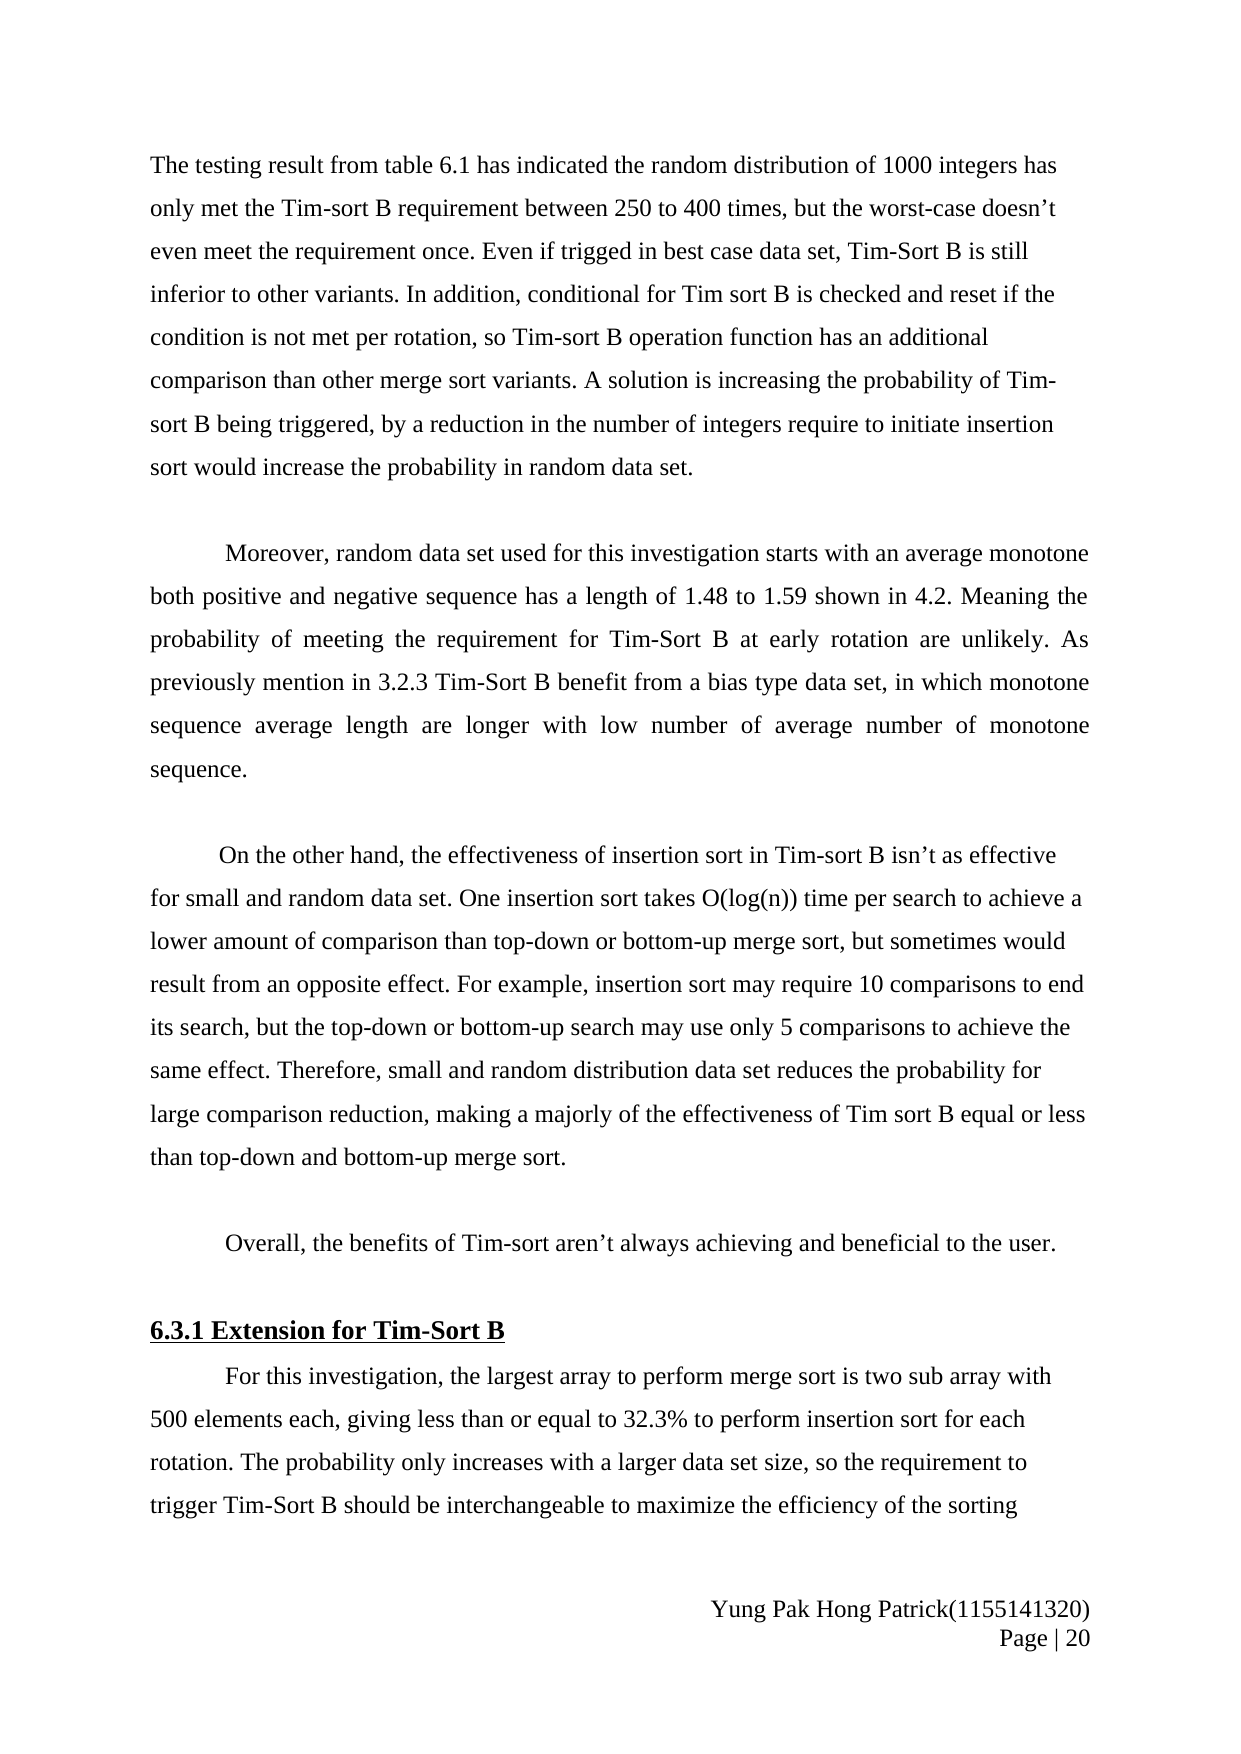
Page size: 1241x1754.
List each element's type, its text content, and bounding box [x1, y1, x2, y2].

text The testing result from table 6.1 has indicated the random distribution of 1000 integers has only met the Tim-sort B requirement between 250 to 400 times, but the worst-case doesn’t even meet the requirement once. Even if trigged in best case data set, Tim-Sort B is still inferior to other variants. In addition, conditional for Tim sort B is checked and reset if the condition is not met per rotation, so Tim-sort B operation function has an additional comparison than other merge sort variants. A solution is increasing the probability of Tim-sort B being triggered, by a reduction in the number of integers require to initiate insertion sort would increase the probability in random data set. [150, 150, 1090, 481]
text On the other hand, the effectiveness of insertion sort in Tim-sort B isn’t as effective for small and random data set. One insertion sort takes O(log(n)) time per search to achieve a lower amount of comparison than top-down or bottom-up merge sort, but sometimes would result from an opposite effect. For example, insertion sort may require 10 comparisons to end its search, but the top-down or bottom-up search may use only 5 comparisons to achieve the same effect. Therefore, small and random distribution data set reduces the probability for large comparison reduction, making a majorly of the effectiveness of Tim sort B equal or less than top-down and bottom-up merge sort. [150, 840, 1090, 1171]
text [150, 1361, 1090, 1519]
text Moreover, random data set used for this investigation starts with an average monotone both positive and negative sequence has a length of 1.48 to 1.59 shown in 4.2. Meaning the probability of meeting the requirement for Tim-Sort B at early rotation are unlikely. As previously mention in 3.2.3 Tim-Sort B benefit from a bias type data set, in which monotone sequence average length are longer with low number of average number of monotone sequence. [150, 538, 1090, 782]
text 6.3.1 Extension for Tim-Sort B [150, 1314, 1090, 1346]
text Overall, the benefits of Tim-sort aren’t always achieving and beneficial to the user. [150, 1228, 1090, 1257]
